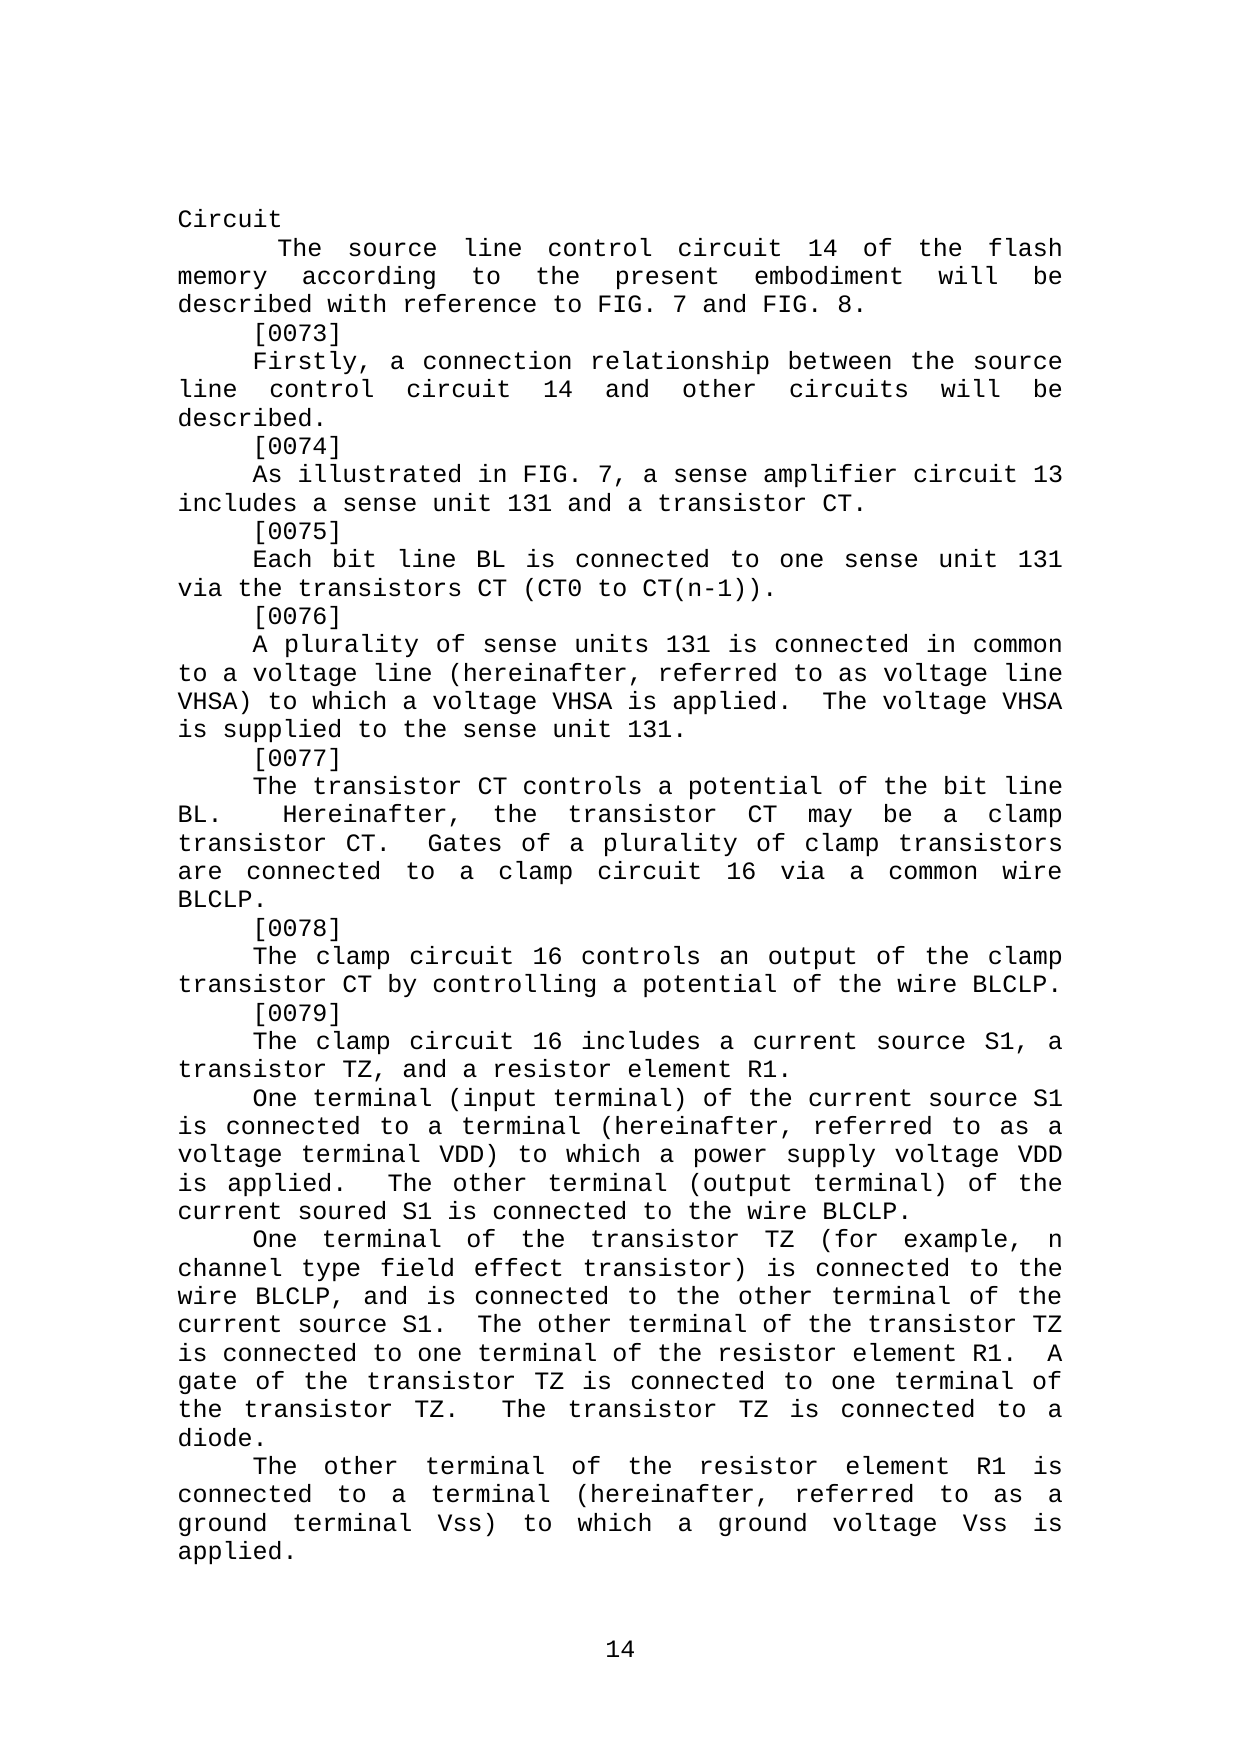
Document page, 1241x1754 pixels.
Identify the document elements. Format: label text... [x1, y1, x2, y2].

text One terminal of the transistor TZ (for example, n channel type field effect transistor) is connected to the wire BLCLP, and is connected to the other terminal of the current source S1. The other terminal of the transistor TZ is connected to one terminal of the resistor element R1. A gate of the transistor TZ is connected to one terminal of the transistor TZ. The transistor TZ is connected to a diode. [177, 1227, 1063, 1453]
text [0079] [177, 1000, 1063, 1028]
text Each bit line BL is connected to one sense unit 131 via the transistors CT (CT0 to CT(n-1)). [177, 547, 1063, 603]
text [0076] [177, 603, 1063, 632]
text The clamp circuit 16 controls an output of the clamp transistor CT by controlling a potential of the wire BLCLP. [177, 943, 1063, 1000]
text As illustrated in FIG. 7, a sense amplifier circuit 13 includes a sense unit 131 and a transistor CT. [177, 462, 1063, 518]
text [0078] [177, 915, 1063, 943]
text [0074] [177, 433, 1063, 462]
text [0075] [177, 518, 1063, 547]
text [177, 207, 1063, 235]
text [0073] [177, 320, 1063, 348]
text The clamp circuit 16 includes a current source S1, a transistor TZ, and a resistor element R1. [177, 1028, 1063, 1085]
text The source line control circuit 14 of the flash memory according to the present embodiment will be described with reference to FIG. 7 and FIG. 8. [177, 235, 1063, 320]
text The other terminal of the resistor element R1 is connected to a terminal (hereinafter, referred to as a ground terminal Vss) to which a ground voltage Vss is applied. [177, 1453, 1063, 1567]
text One terminal (input terminal) of the current source S1 is connected to a terminal (hereinafter, referred to as a voltage terminal VDD) to which a power supply voltage VDD is applied. The other terminal (output terminal) of the current soured S1 is connected to the wire BLCLP. [177, 1085, 1063, 1227]
text The transistor CT controls a potential of the bit line BL. Hereinafter, the transistor CT may be a clamp transistor CT. Gates of a plurality of clamp transistors are connected to a clamp circuit 16 via a common wire BLCLP. [177, 773, 1063, 915]
text [0077] [177, 745, 1063, 773]
text A plurality of sense units 131 is connected in common to a voltage line (hereinafter, referred to as voltage line VHSA) to which a voltage VHSA is applied. The voltage VHSA is supplied to the sense unit 131. [177, 632, 1063, 745]
text Firstly, a connection relationship between the source line control circuit 14 and other circuits will be described. [177, 348, 1063, 433]
